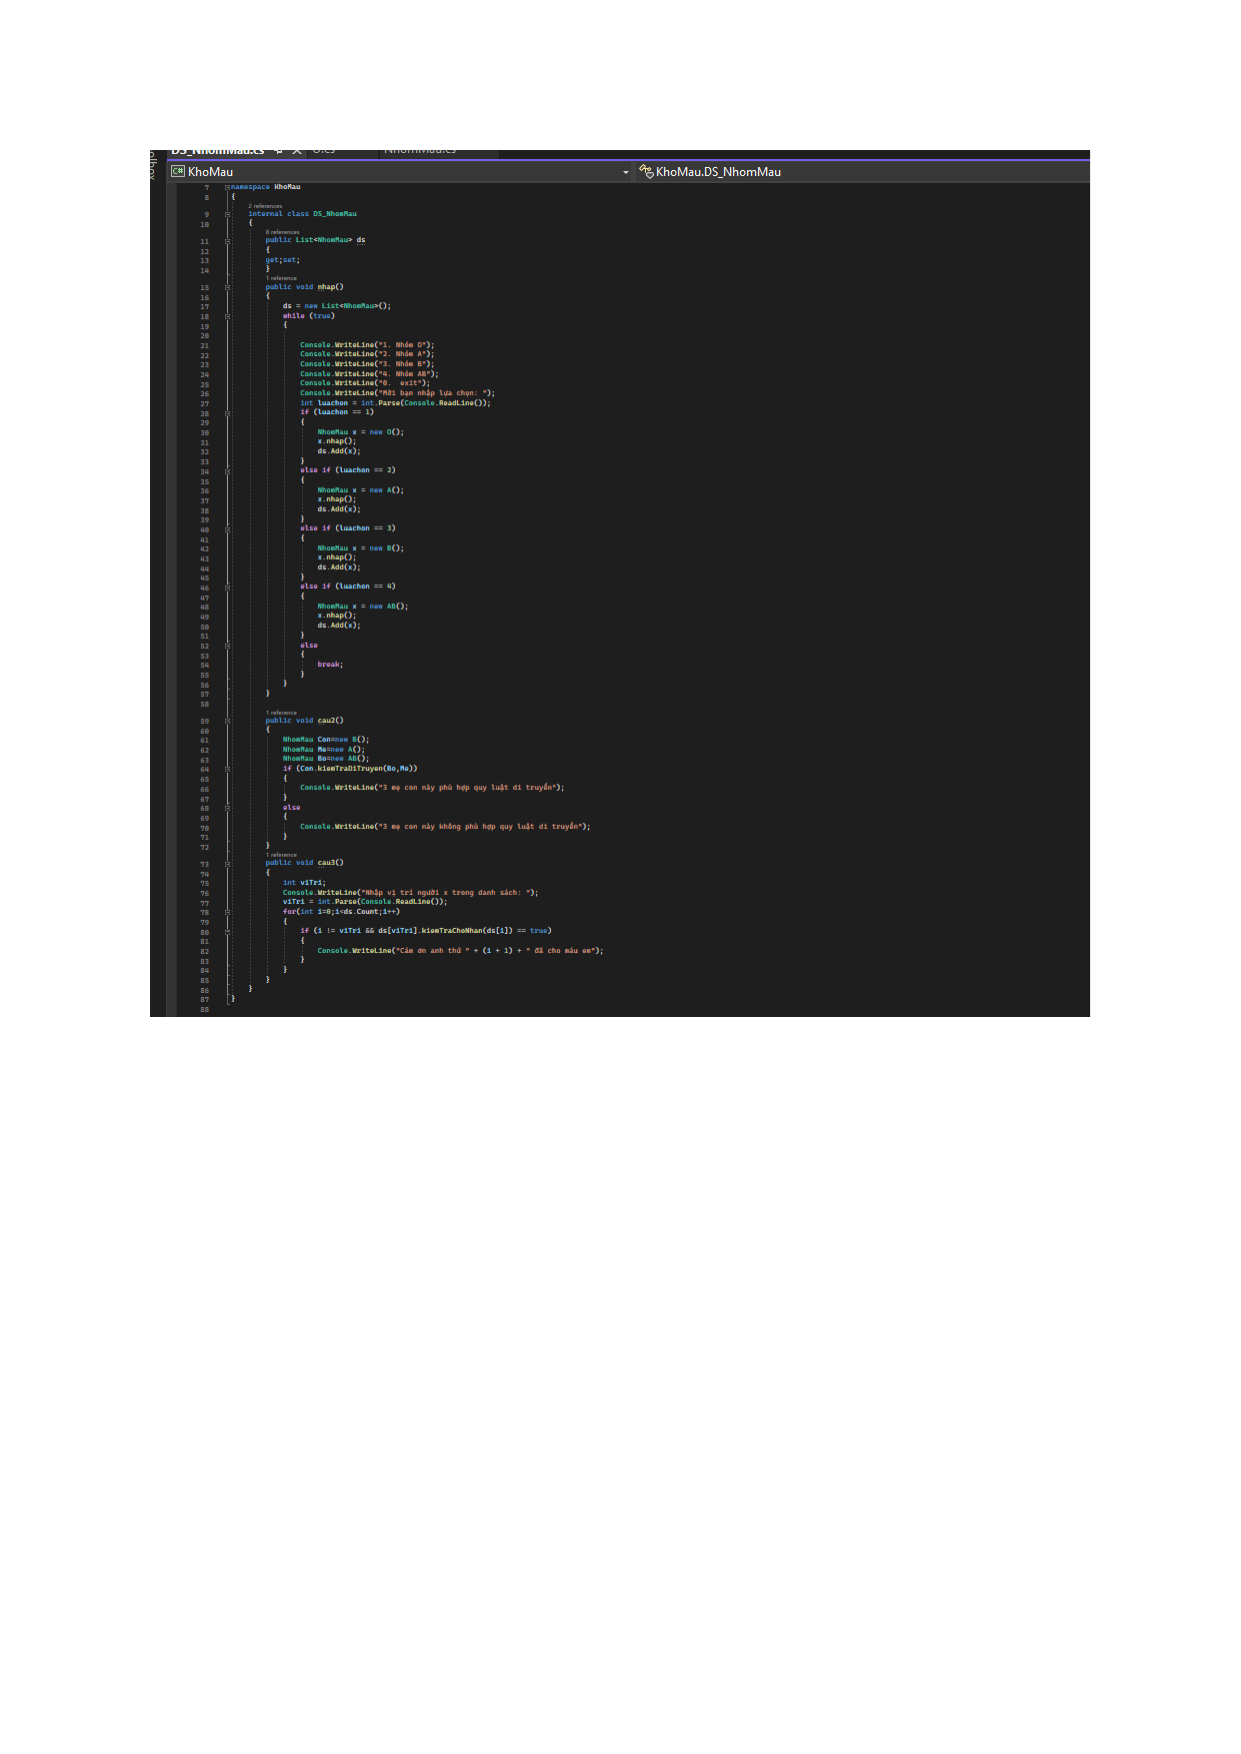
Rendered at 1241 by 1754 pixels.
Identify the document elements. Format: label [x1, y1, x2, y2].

picture [150, 150, 1091, 1017]
